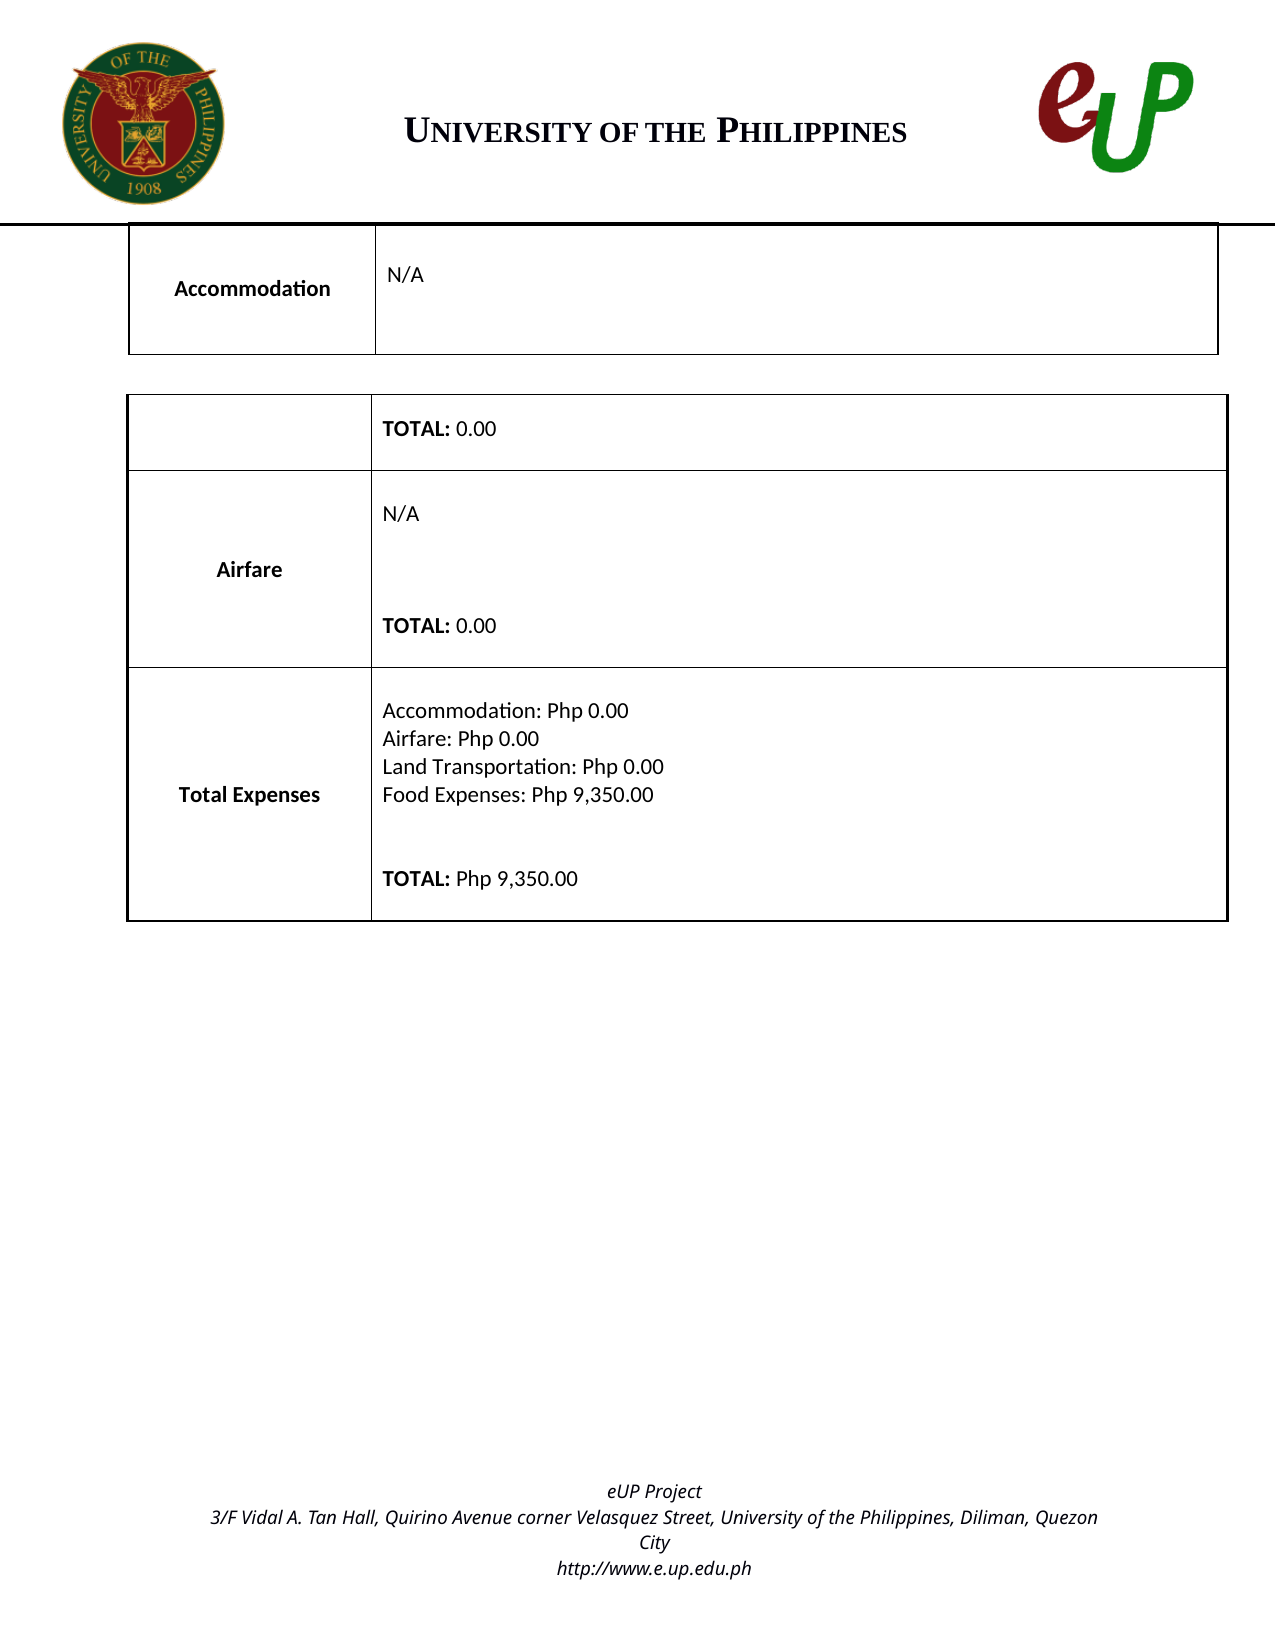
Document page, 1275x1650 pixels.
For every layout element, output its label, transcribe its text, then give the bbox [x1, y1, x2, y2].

table_cell N/A [376, 223, 1217, 353]
table_cell N/A TOTAL: 0.00 [372, 471, 1226, 667]
picture [1034, 50, 1197, 182]
table_cell Accommodation: Php 0.00 Airfare: Php 0.00 Land Transportation: Php 0.00 Food Expenses: Php 9,350.00 TOTAL: Php 9,350.00 [372, 668, 1226, 920]
table_cell Airfare [129, 471, 371, 667]
picture [61, 41, 226, 206]
table_cell Total Expenses [129, 668, 371, 920]
table_header TOTAL: 0.00 [372, 395, 1226, 470]
table_cell Accommodation [130, 223, 375, 353]
table_header [129, 395, 371, 470]
